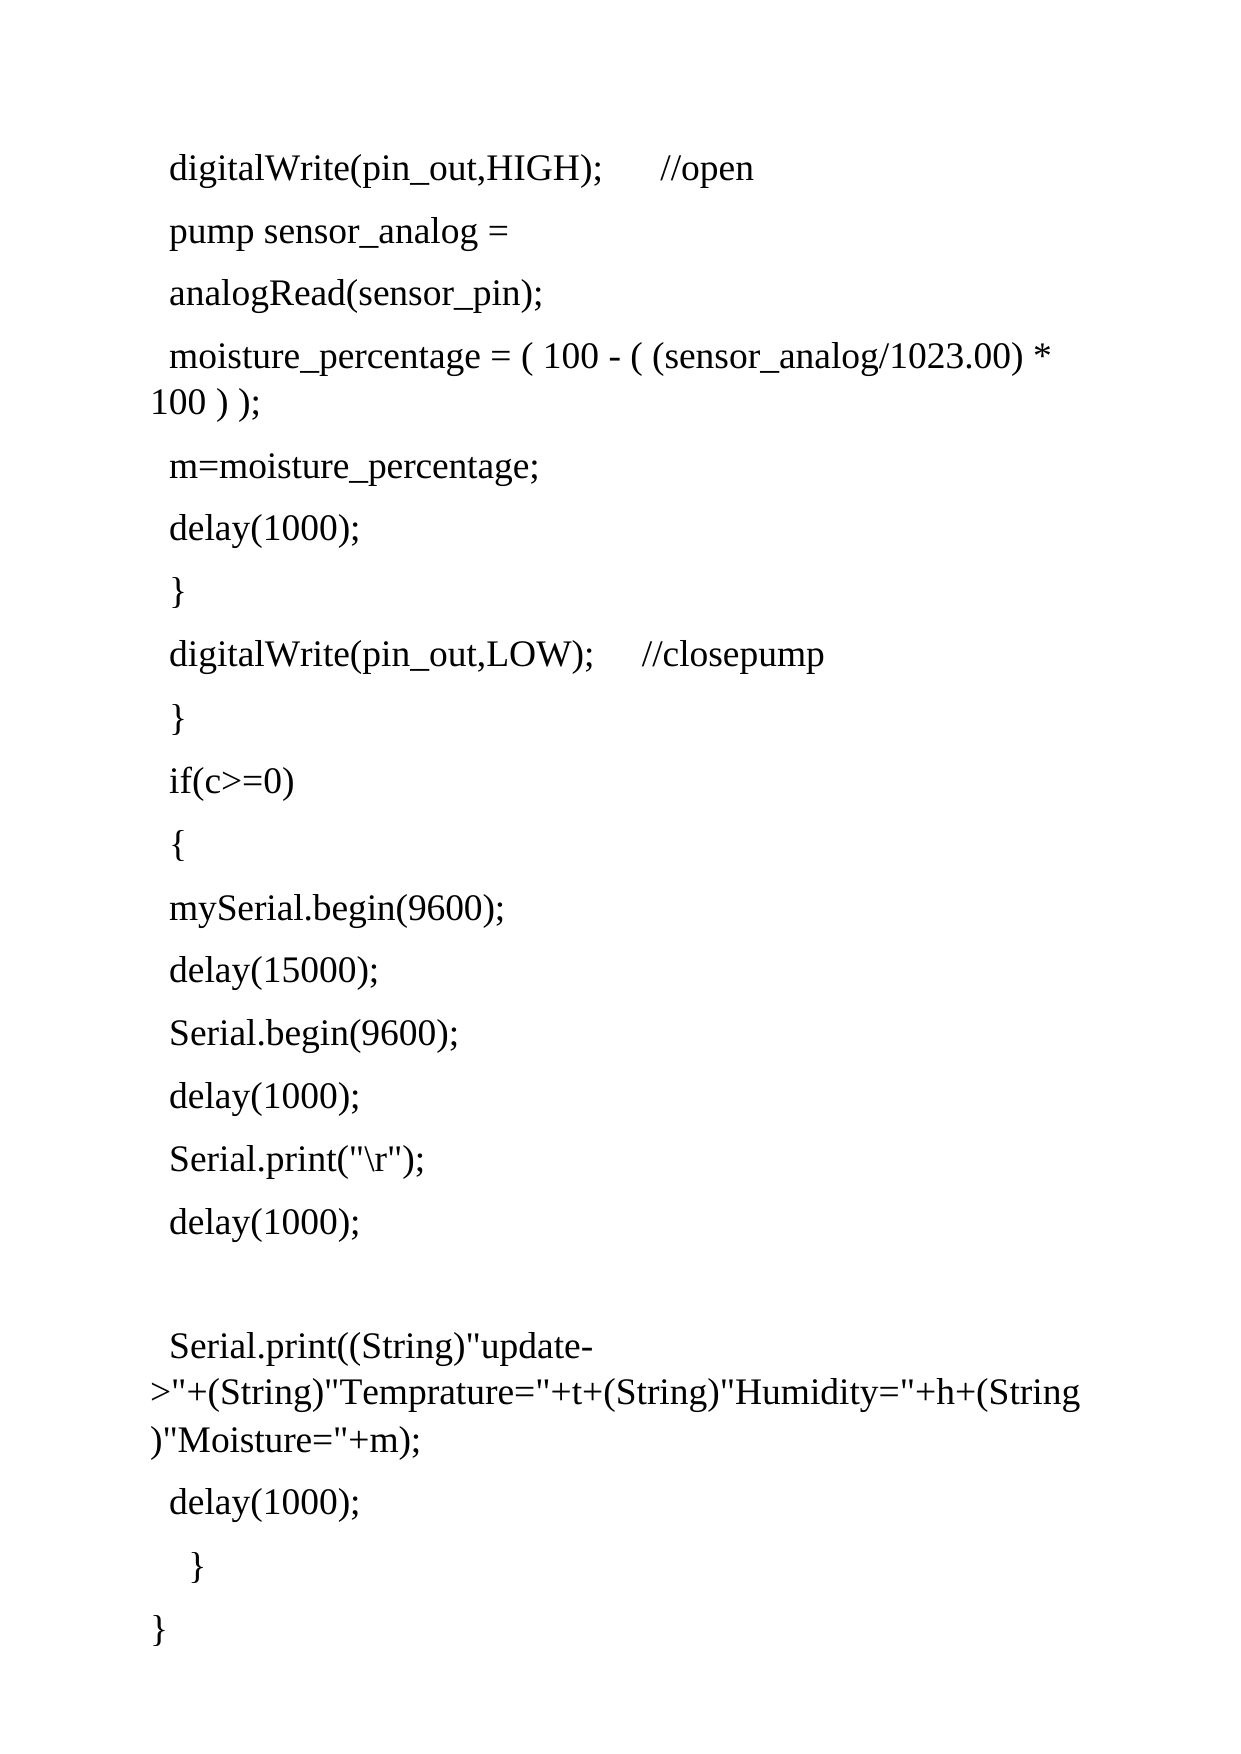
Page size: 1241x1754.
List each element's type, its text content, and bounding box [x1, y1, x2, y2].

text } [169, 695, 1092, 738]
text digitalWrite(pin_out,HIGH); //open pump sensor_analog = analogRead(sensor_pin); [169, 146, 848, 314]
text if(c>=0) [169, 758, 1092, 802]
text } [188, 1543, 1092, 1586]
text Serial.print((String)"update- [169, 1323, 1092, 1366]
text mySerial.begin(9600); delay(15000); Serial.begin(9600); delay(1000); Serial.print("\r"); delay(1000); [169, 885, 507, 1243]
text } [150, 1606, 1092, 1649]
text moisture_percentage = ( 100 - ( (sensor_analog/1023.00) * 100 ) ); [150, 333, 1054, 423]
text )"Moisture="+m); delay(1000); [150, 1417, 423, 1523]
text { [169, 821, 1092, 864]
text >"+(String)"Temprature="+t+(String)"Humidity="+h+(String [150, 1370, 1092, 1413]
text } [169, 569, 1092, 612]
text m=moisture_percentage; delay(1000); [169, 443, 555, 549]
text digitalWrite(pin_out,LOW); //closepump [169, 632, 1092, 675]
